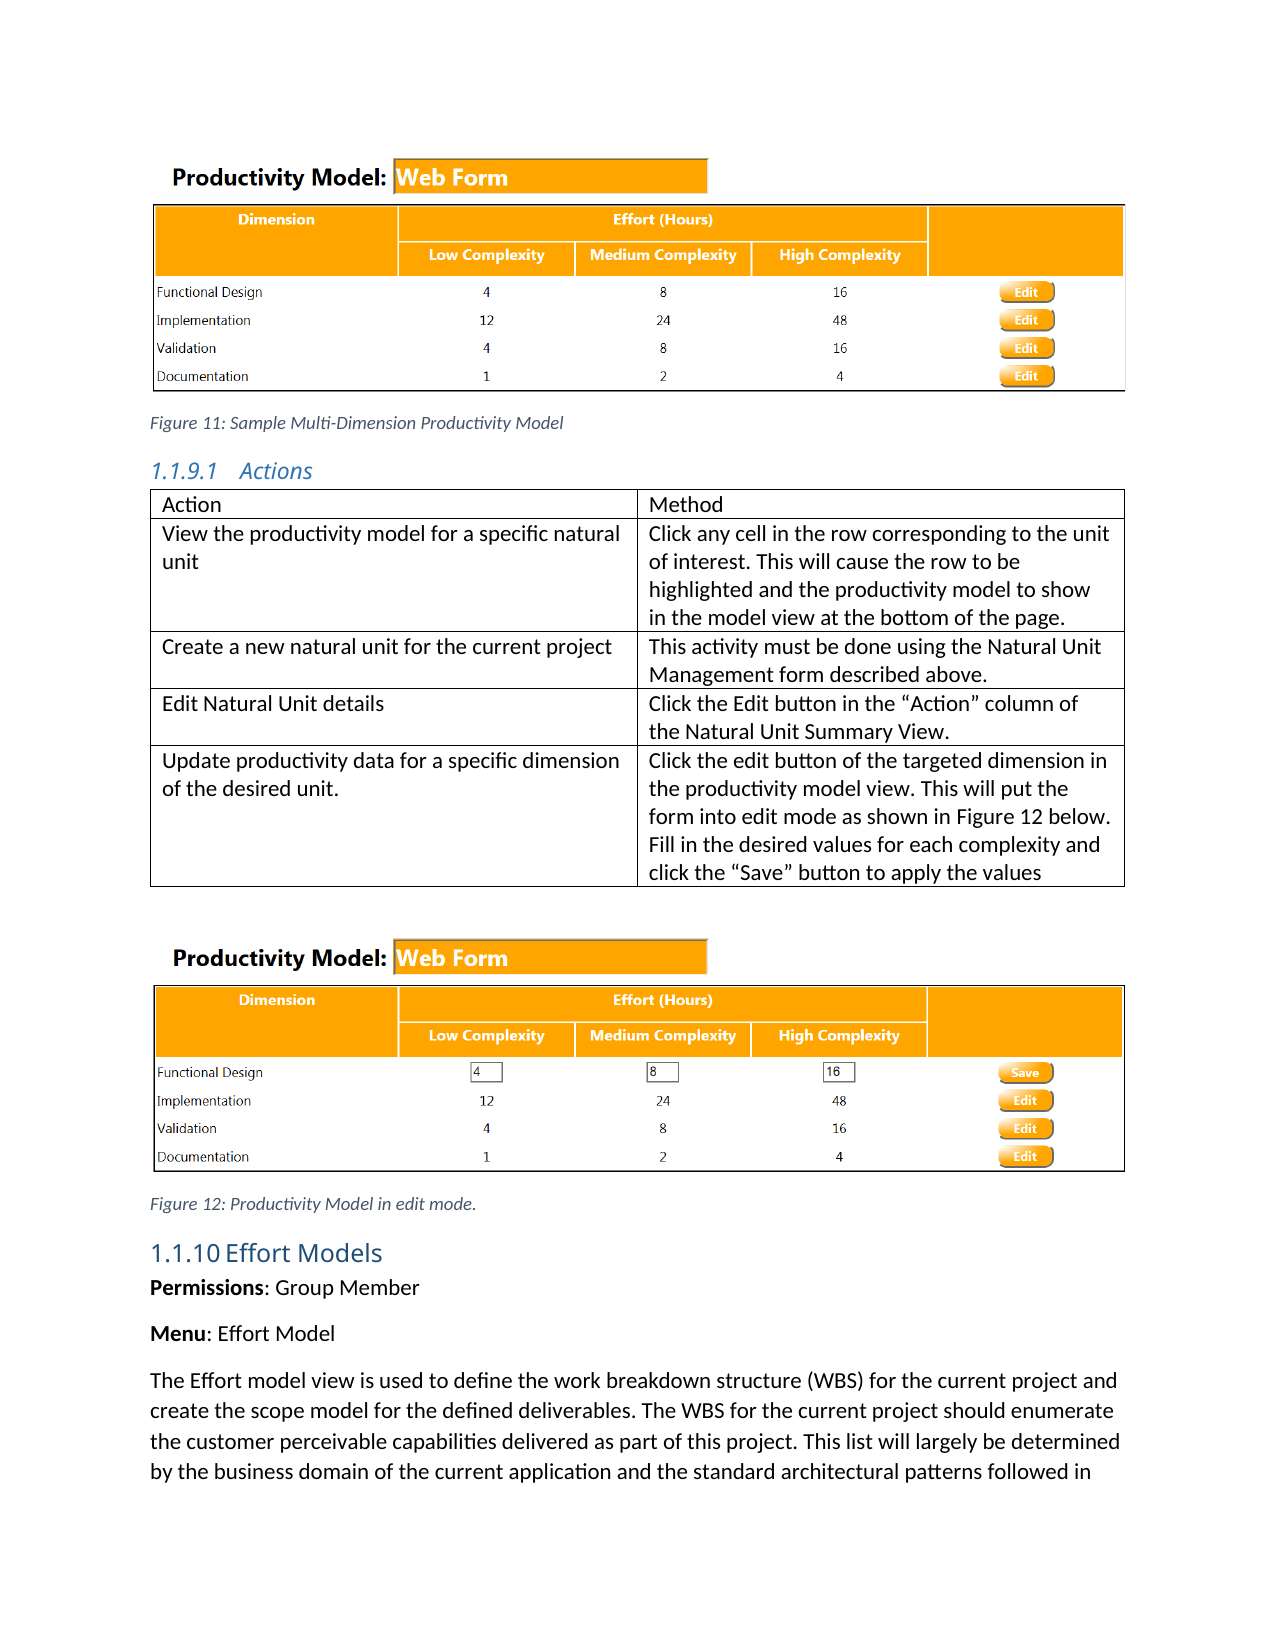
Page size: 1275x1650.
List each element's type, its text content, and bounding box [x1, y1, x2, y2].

table_cell Create a new natural unit for the current project [151, 632, 637, 688]
table_cell Click the Edit button in the “Action” column of the Natural Unit Summary View. [638, 689, 1124, 745]
table_cell Edit Natural Unit details [151, 689, 637, 745]
picture [150, 150, 1125, 393]
table_header Method [638, 490, 1124, 518]
table_cell Update productivity data for a specific dimension of the desired unit. [151, 746, 637, 886]
picture [150, 934, 1125, 1174]
text Figure 11: Sample Multi-Dimension Productivity Model [150, 411, 1125, 434]
table_cell View the productivity model for a specific natural unit [151, 519, 637, 631]
table_cell Click any cell in the row corresponding to the unit of interest. This will cause the row to be highlighted and the productivity model to show in the model view at the bottom of the page. [638, 519, 1124, 631]
text Figure 12: Productivity Model in edit mode. [150, 1192, 1125, 1215]
table_cell Click the edit button of the targeted dimension in the productivity model view. This will put the form into edit mode as shown in Figure 11 below. Fill in the desired values for each complexity and click the “Save” button to apply the values [638, 746, 1124, 886]
subtitle Actions [150, 455, 1125, 486]
subtitle Effort Models [150, 1236, 1125, 1270]
text Menu: Effort Model [150, 1319, 1125, 1348]
table_cell This activity must be done using the Natural Unit Management form described above. [638, 632, 1124, 688]
table_header Action [151, 490, 637, 518]
text Permissions: Group Member [150, 1273, 1125, 1301]
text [150, 1366, 1125, 1485]
